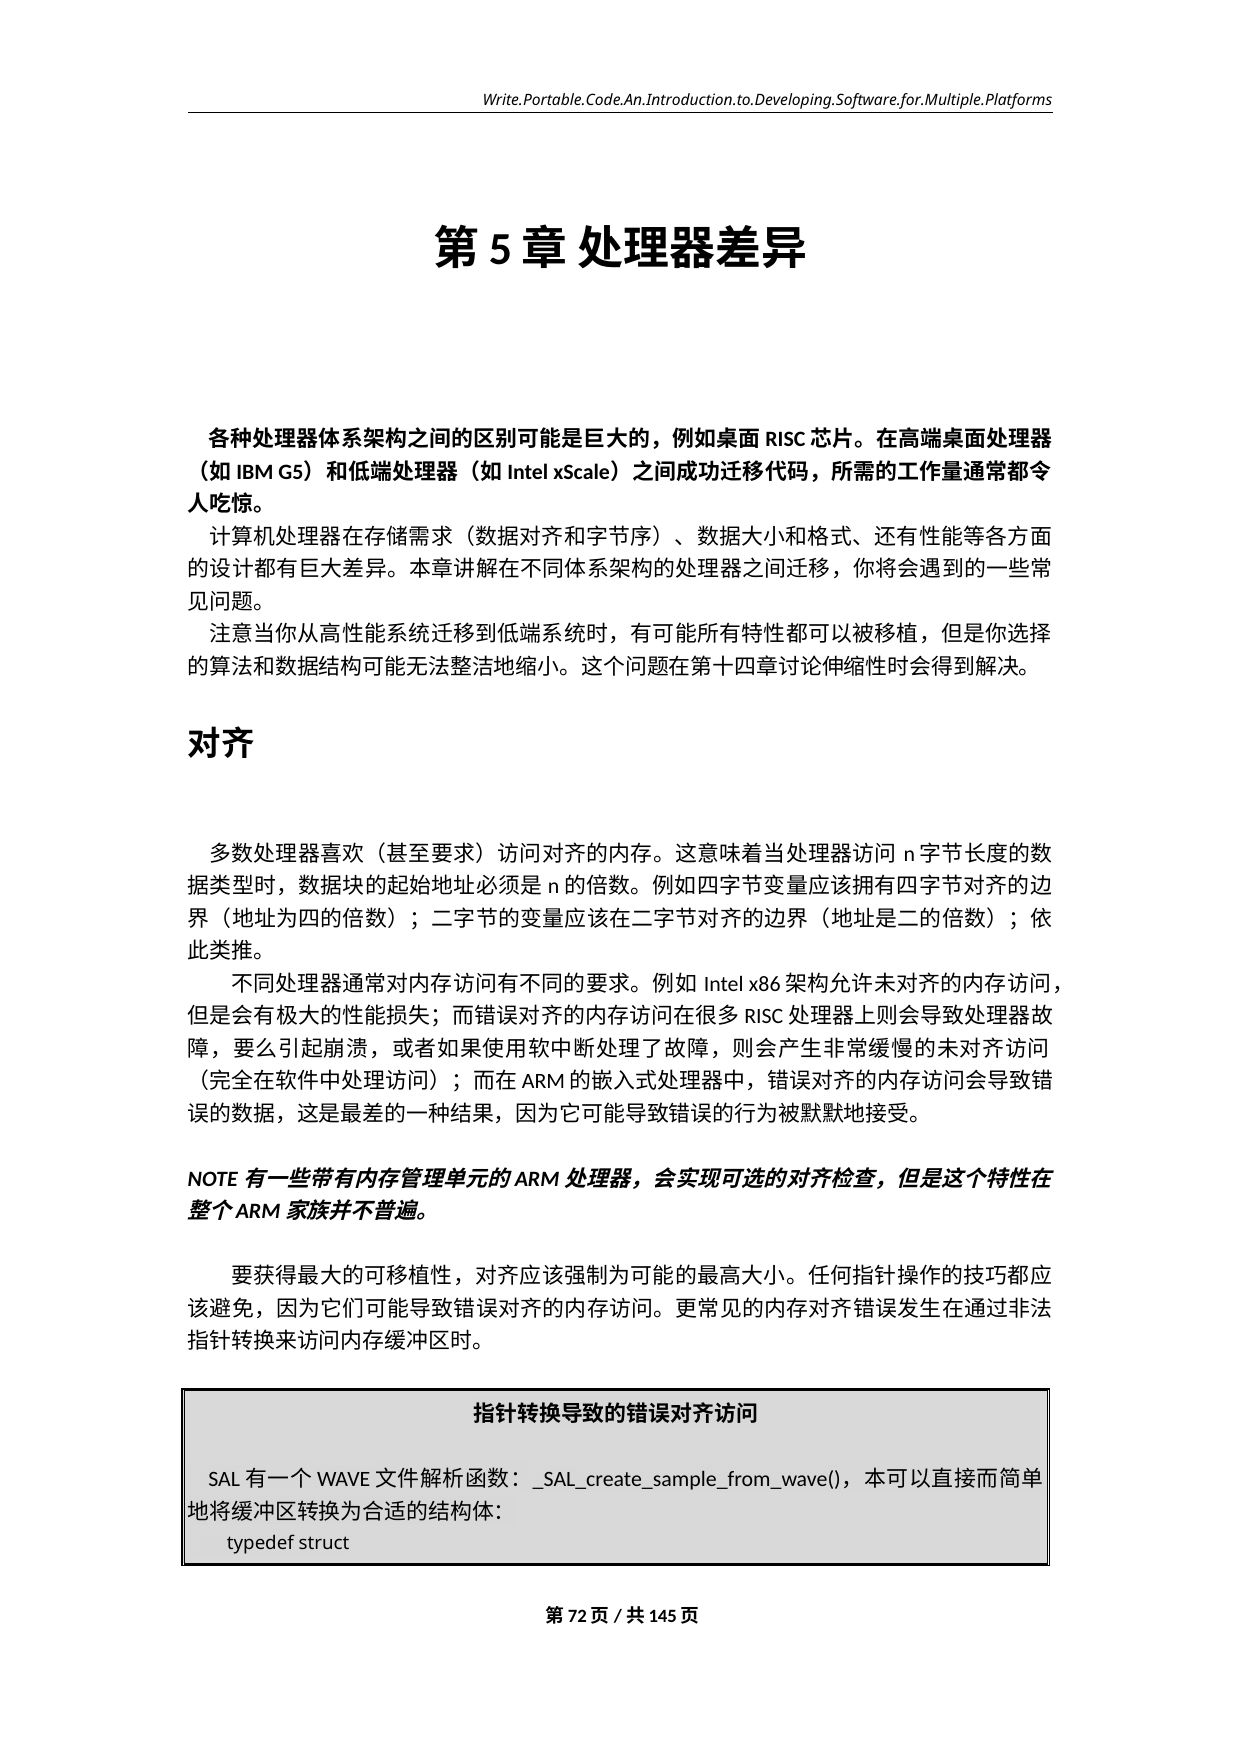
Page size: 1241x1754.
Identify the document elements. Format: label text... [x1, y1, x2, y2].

text 各种处理器体系架构之间的区别可能是巨大的，例如桌面RISC芯片。在高端桌面处理器（如IBM G5）和低端处理器（如Intel xScale）之间成功迁移代码，所需的工作量通常都令人吃惊。 [187, 421, 1053, 518]
text 注意当你从高性能系统迁移到低端系统时，有可能所有特性都可以被移植，但是你选择的算法和数据结构可能无法整洁地缩小。这个问题在第十四章讨论伸缩性时会得到解决。 [187, 616, 1053, 681]
subtitle 第5章 处理器差异 [187, 196, 1053, 293]
text 多数处理器喜欢（甚至要求）访问对齐的内存。这意味着当处理器访问n字节长度的数据类型时，数据块的起始地址必须是n的倍数。例如四字节变量应该拥有四字节对齐的边界（地址为四的倍数）；二字节的变量应该在二字节对齐的边界（地址是二的倍数）；依此类推。 [187, 835, 1053, 965]
subtitle 对齐 [187, 708, 1053, 773]
text NOTE 有一些带有内存管理单元的ARM处理器，会实现可选的对齐检查，但是这个特性在整个ARM家族并不普遍。 [187, 1160, 1053, 1225]
text 要获得最大的可移植性，对齐应该强制为可能的最高大小。任何指针操作的技巧都应该避免，因为它们可能导致错误对齐的内存访问。更常见的内存对齐错误发生在通过非法指针转换来访问内存缓冲区时。 [187, 1258, 1053, 1355]
text 不同处理器通常对内存访问有不同的要求。例如Intel x86架构允许未对齐的内存访问，但是会有极大的性能损失；而错误对齐的内存访问在很多RISC处理器上则会导致处理器故障，要么引起崩溃，或者如果使用软中断处理了故障，则会产生非常缓慢的未对齐访问（完全在软件中处理访问）；而在ARM的嵌入式处理器中，错误对齐的内存访问会导致错误的数据，这是最差的一种结果，因为它可能导致错误的行为被默默地接受。 [187, 965, 1053, 1128]
text 计算机处理器在存储需求（数据对齐和字节序）、数据大小和格式、还有性能等各方面的设计都有巨大差异。本章讲解在不同体系架构的处理器之间迁移，你将会遇到的一些常见问题。 [187, 518, 1053, 616]
